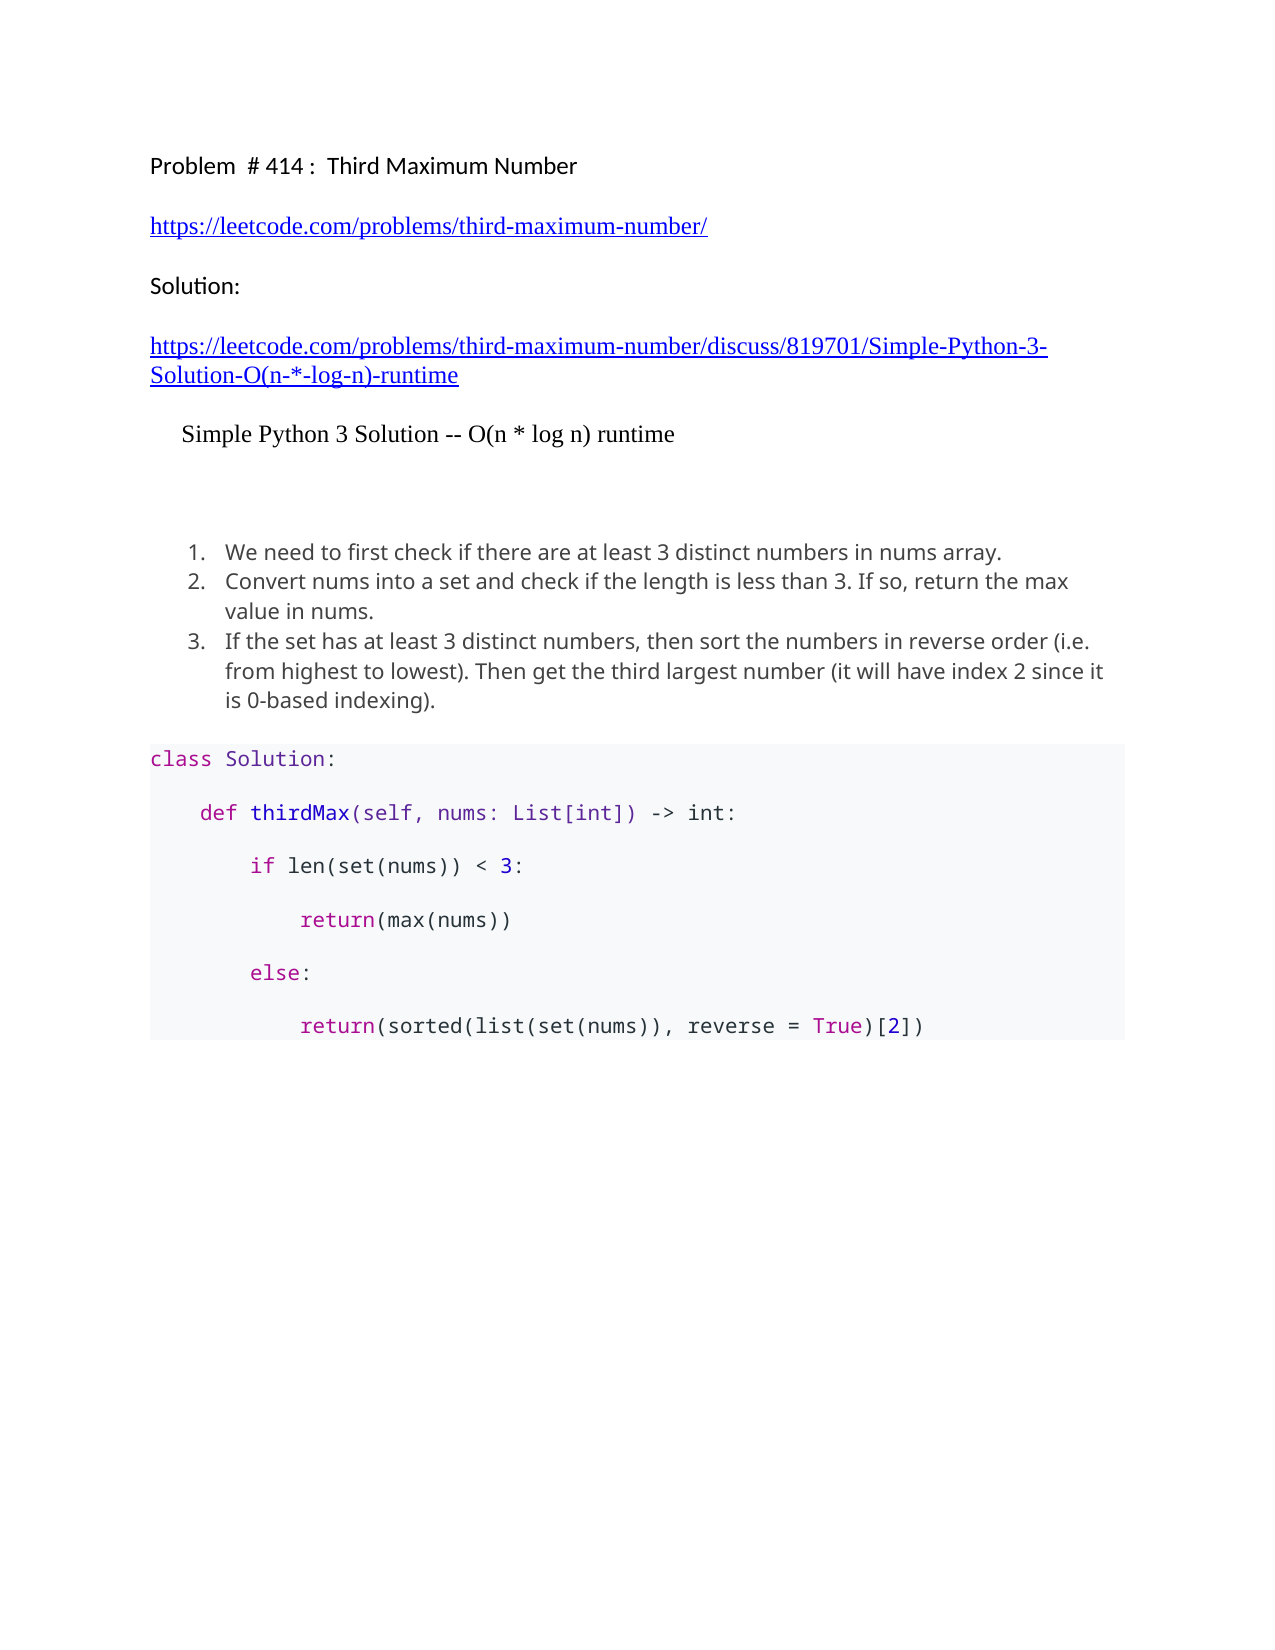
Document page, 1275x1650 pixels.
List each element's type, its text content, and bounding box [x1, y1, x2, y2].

text https://leetcode.com/problems/third-maximum-number/ [150, 211, 1125, 240]
text class Solution: [150, 744, 1125, 773]
subtitle Simple Python 3 Solution -- O(n * log n) runtime [150, 419, 1125, 448]
text def thirdMax(self, nums: List[int]) -> int: [150, 798, 1125, 826]
text Problem # 414 : Third Maximum Number [150, 150, 1125, 181]
text https://leetcode.com/problems/third-maximum-number/discuss/819701/Simple-Python-3-Solution-O(n-*-log-n)-runtime [150, 331, 1125, 389]
text return(max(nums)) [150, 905, 1125, 933]
text if len(set(nums)) < 3: [150, 851, 1125, 880]
text return(sorted(list(set(nums)), reverse = True)[2]) [150, 1012, 1125, 1040]
list If the set has at least 3 distinct numbers, then sort the numbers in reverse order (i.e. from highest to lowest). Then get the third largest number (it will have index 2 since it is 0-based indexing). [187, 626, 1125, 715]
text Solution: [150, 270, 1125, 301]
text else: [150, 958, 1125, 987]
list We need to first check if there are at least 3 distinct numbers in nums array. [187, 537, 1125, 566]
list Convert nums into a set and check if the length is less than 3. If so, return the max value in nums. [187, 566, 1125, 626]
